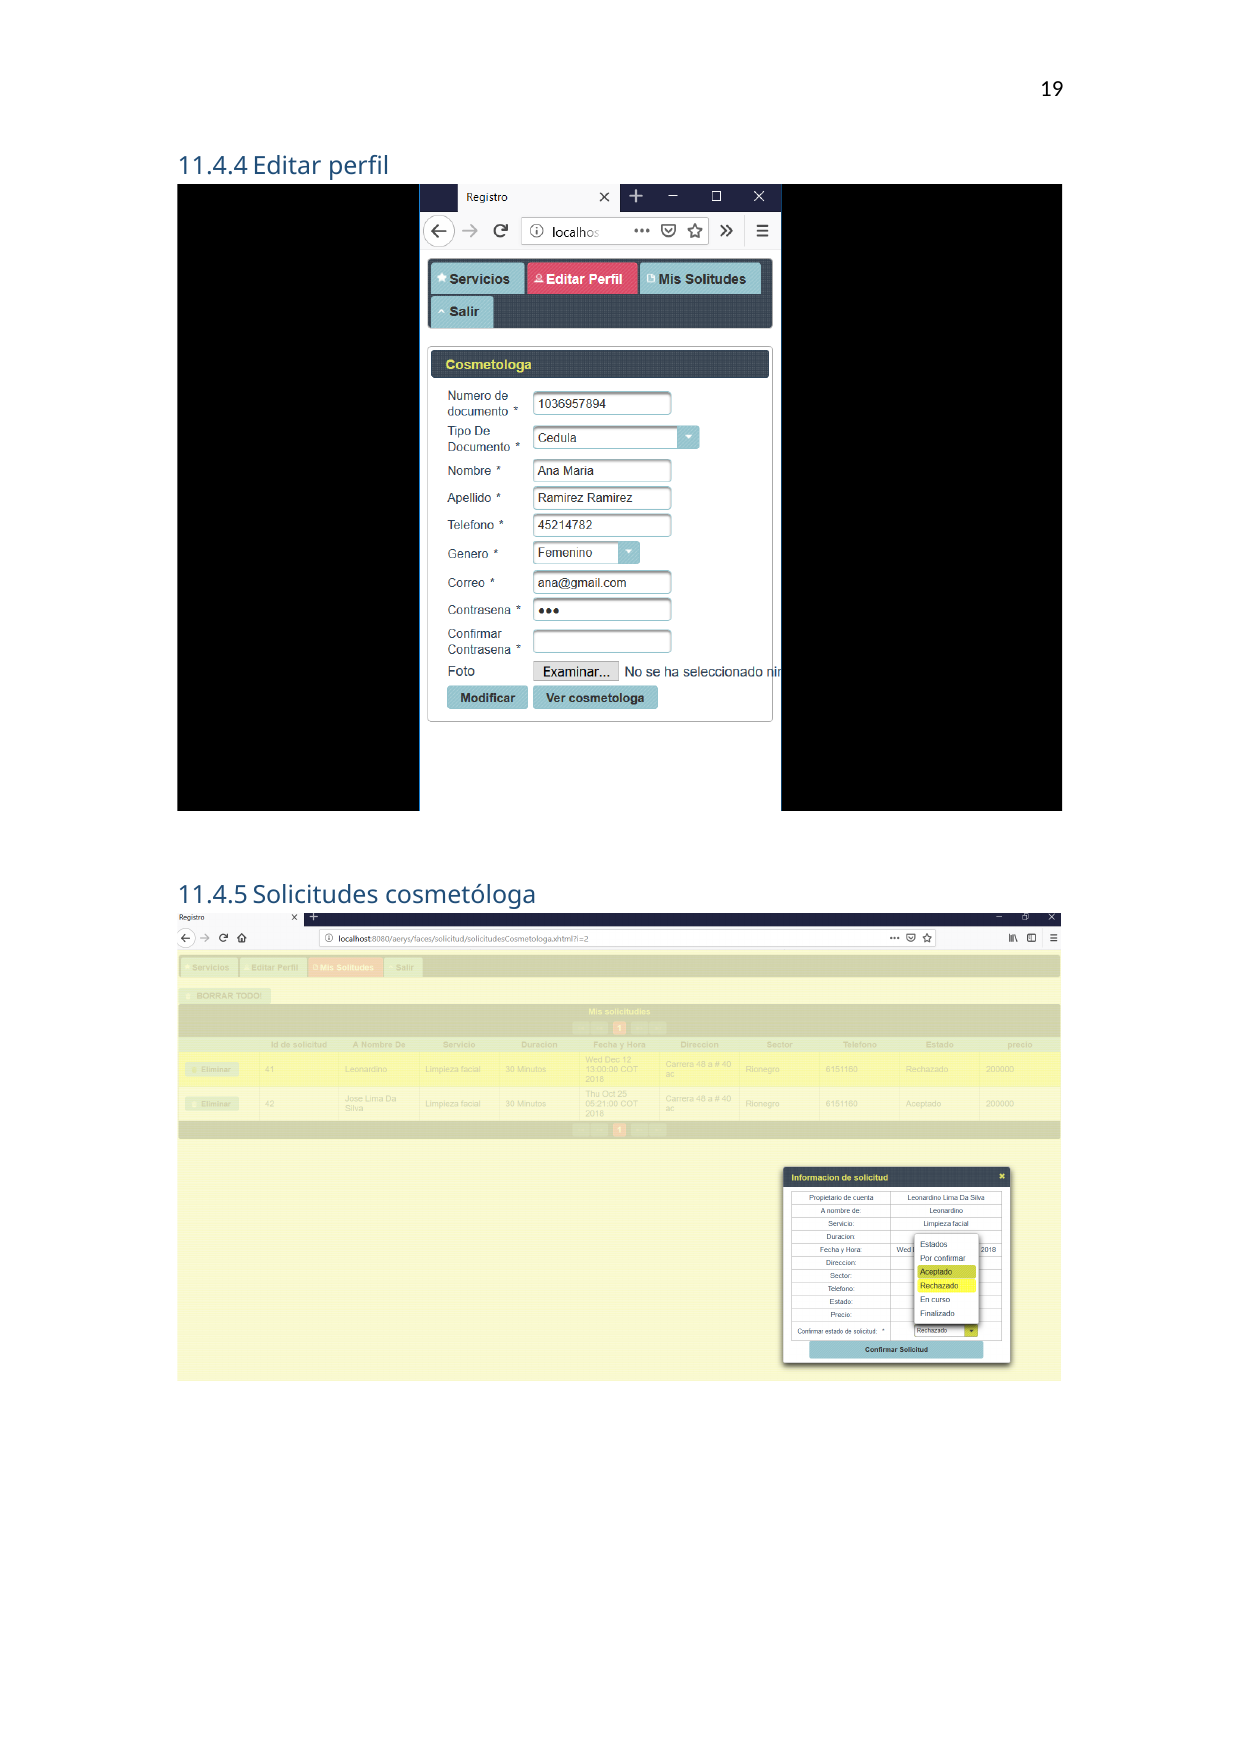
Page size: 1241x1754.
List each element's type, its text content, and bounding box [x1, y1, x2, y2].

picture [177, 184, 1063, 811]
subtitle Solicitudes cosmetóloga [177, 876, 1063, 910]
picture [177, 913, 1061, 1381]
subtitle Editar perfil [177, 148, 1063, 182]
